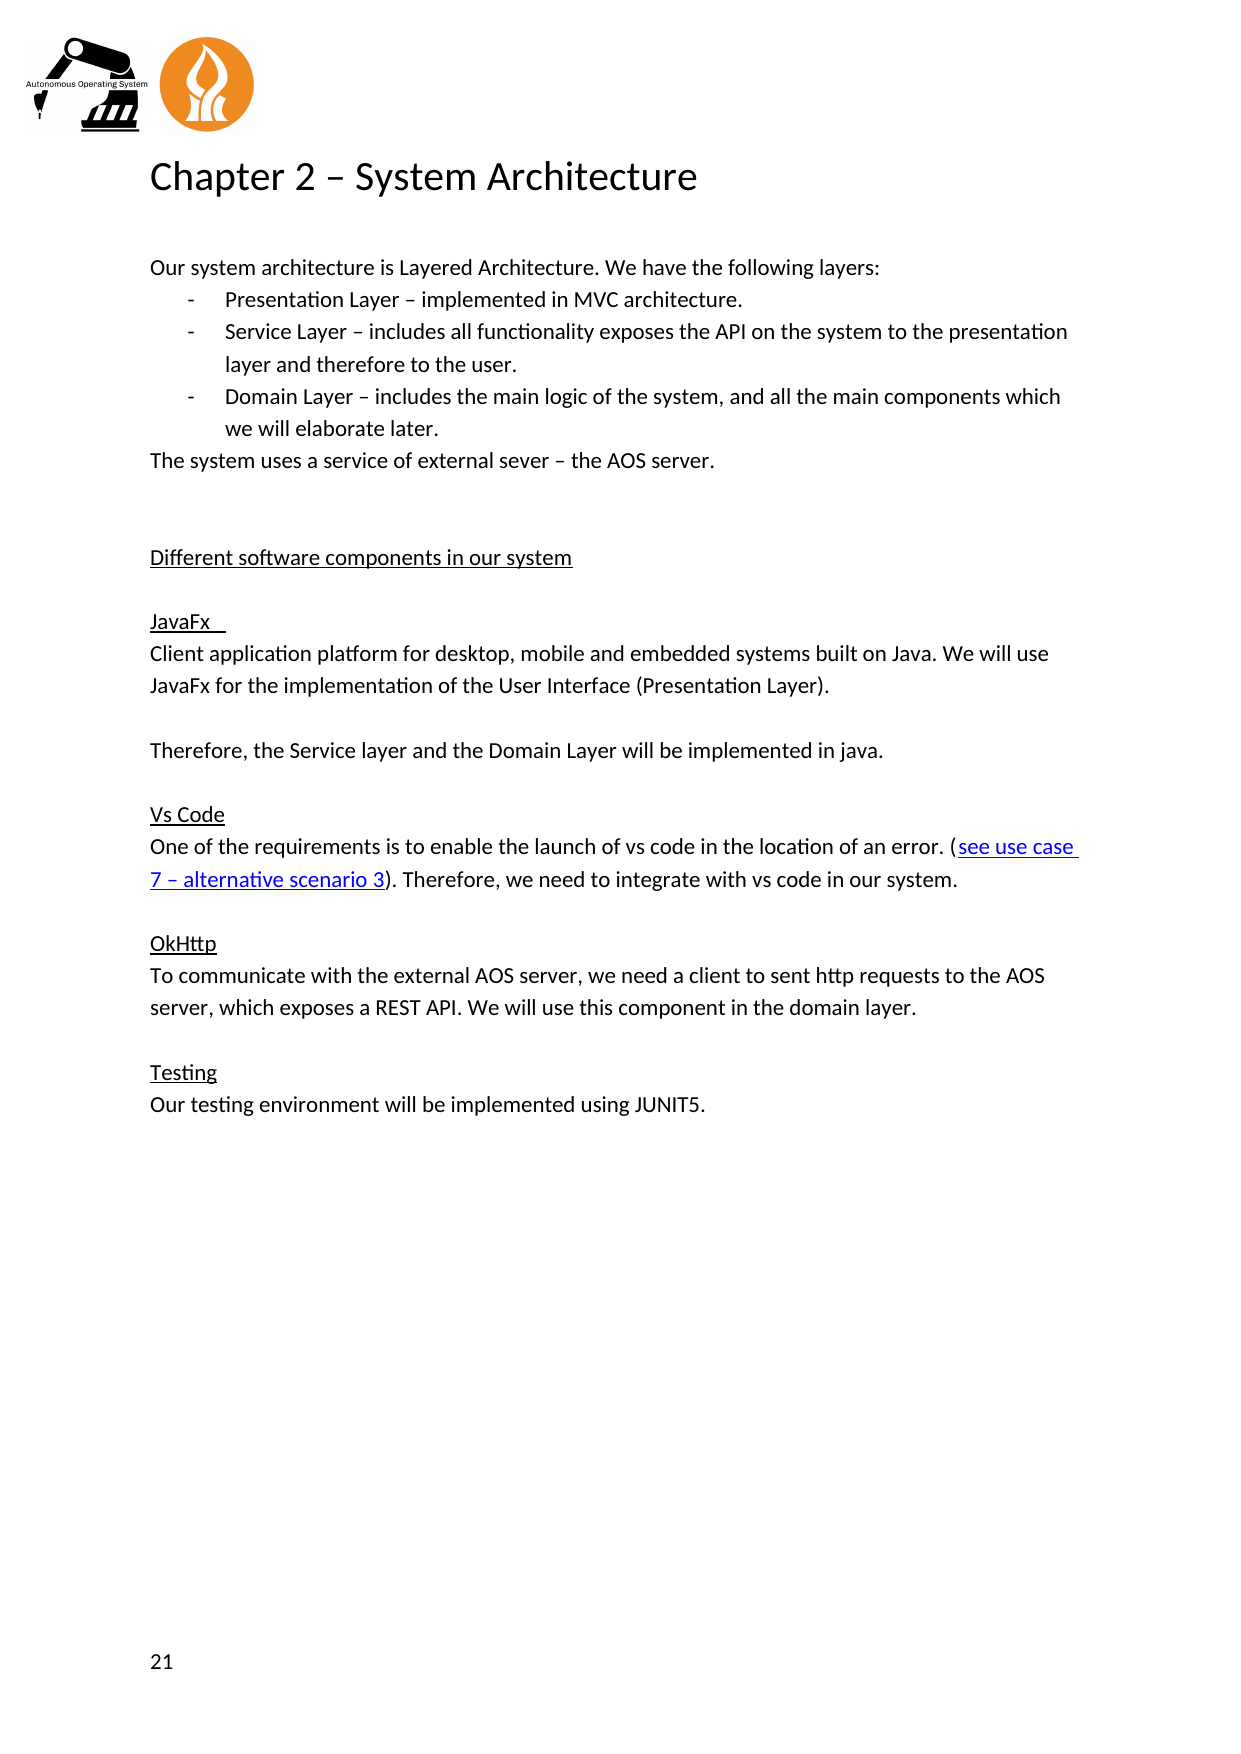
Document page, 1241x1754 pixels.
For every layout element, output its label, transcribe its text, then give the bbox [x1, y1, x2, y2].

text Our testing environment will be implemented using JUNIT5. [150, 1090, 1090, 1118]
text Client application platform for desktop, mobile and embedded systems built on Java. We will use JavaFx for the implementation of the User Interface (Presentation Layer). [150, 639, 1090, 699]
list Service Layer – includes all functionality exposes the API on the system to the presentation layer and therefore to the user. [187, 317, 1090, 378]
list Domain Layer – includes the main logic of the system, and all the main components which we will elaborate later. [187, 382, 1090, 442]
list Presentation Layer – implemented in MVC architecture. [187, 285, 1090, 313]
text The system uses a service of external sever – the AOS server. [150, 446, 1090, 474]
text One of the requirements is to enable the launch of vs code in the location of an error. (see use case 7 – alternative scenario 3). Therefore, we need to integrate with vs code in our system. [150, 832, 1090, 893]
text JavaFx [150, 607, 1090, 635]
text Therefore, the Service layer and the Domain Layer will be implemented in java. [150, 736, 1090, 764]
text OkHttp [150, 929, 1090, 957]
subtitle Chapter 2 – System Architecture [150, 150, 1090, 201]
text Vs Code [150, 800, 1090, 828]
picture [24, 36, 150, 134]
text Our system architecture is Layered Architecture. We have the following layers: [150, 253, 1090, 281]
text To communicate with the external AOS server, we need a client to sent http requests to the AOS server, which exposes a REST API. We will use this component in the domain layer. [150, 961, 1090, 1021]
text Different software components in our system [150, 543, 1090, 571]
text Testing [150, 1058, 1090, 1086]
picture [158, 36, 255, 133]
